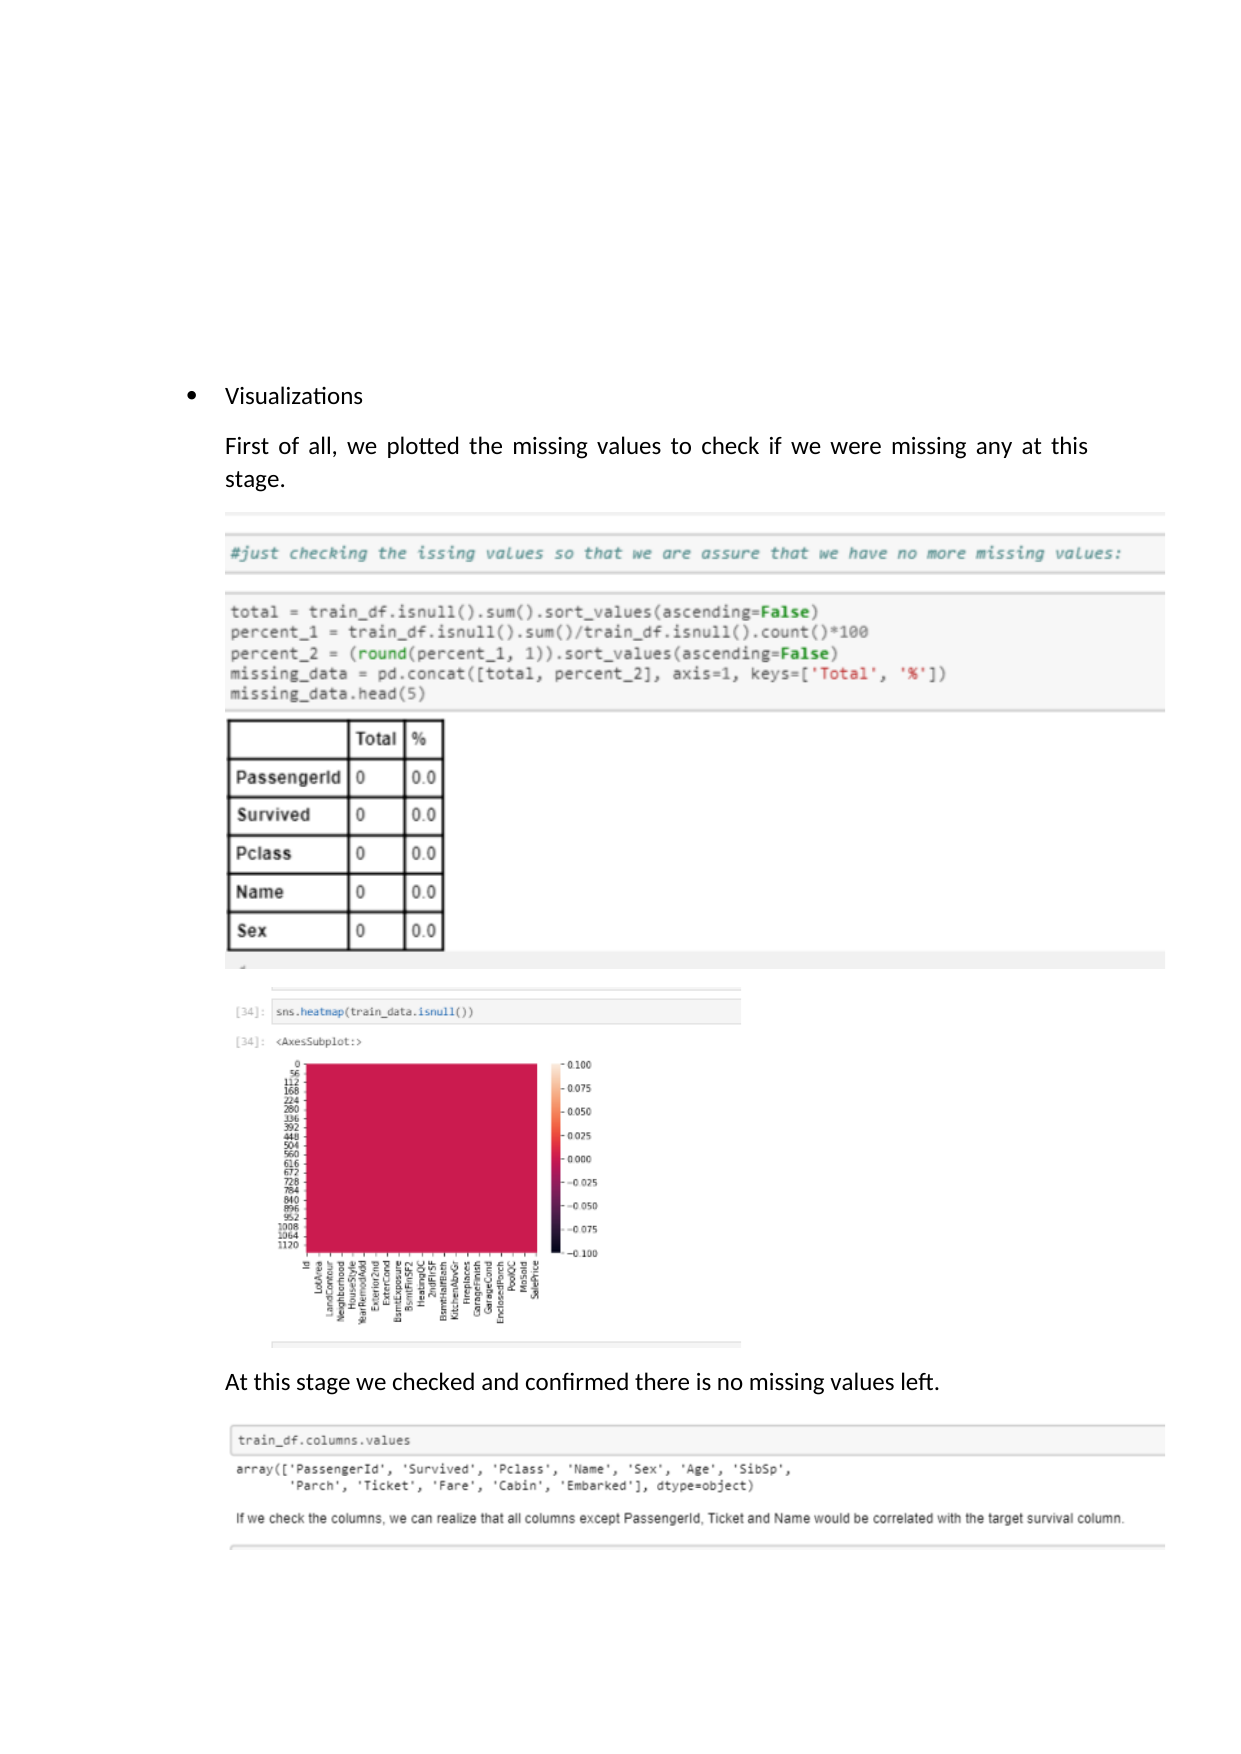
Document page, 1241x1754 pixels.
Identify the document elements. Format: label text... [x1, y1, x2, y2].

picture [225, 987, 742, 1348]
list Visualizations [187, 380, 1090, 411]
picture [225, 1415, 1166, 1550]
text At this stage we checked and confirmed there is no missing values left. [225, 1366, 1090, 1397]
picture [225, 512, 1166, 969]
text First of all, we plotted the missing values to check if we were missing any at this stage. [225, 430, 1090, 493]
